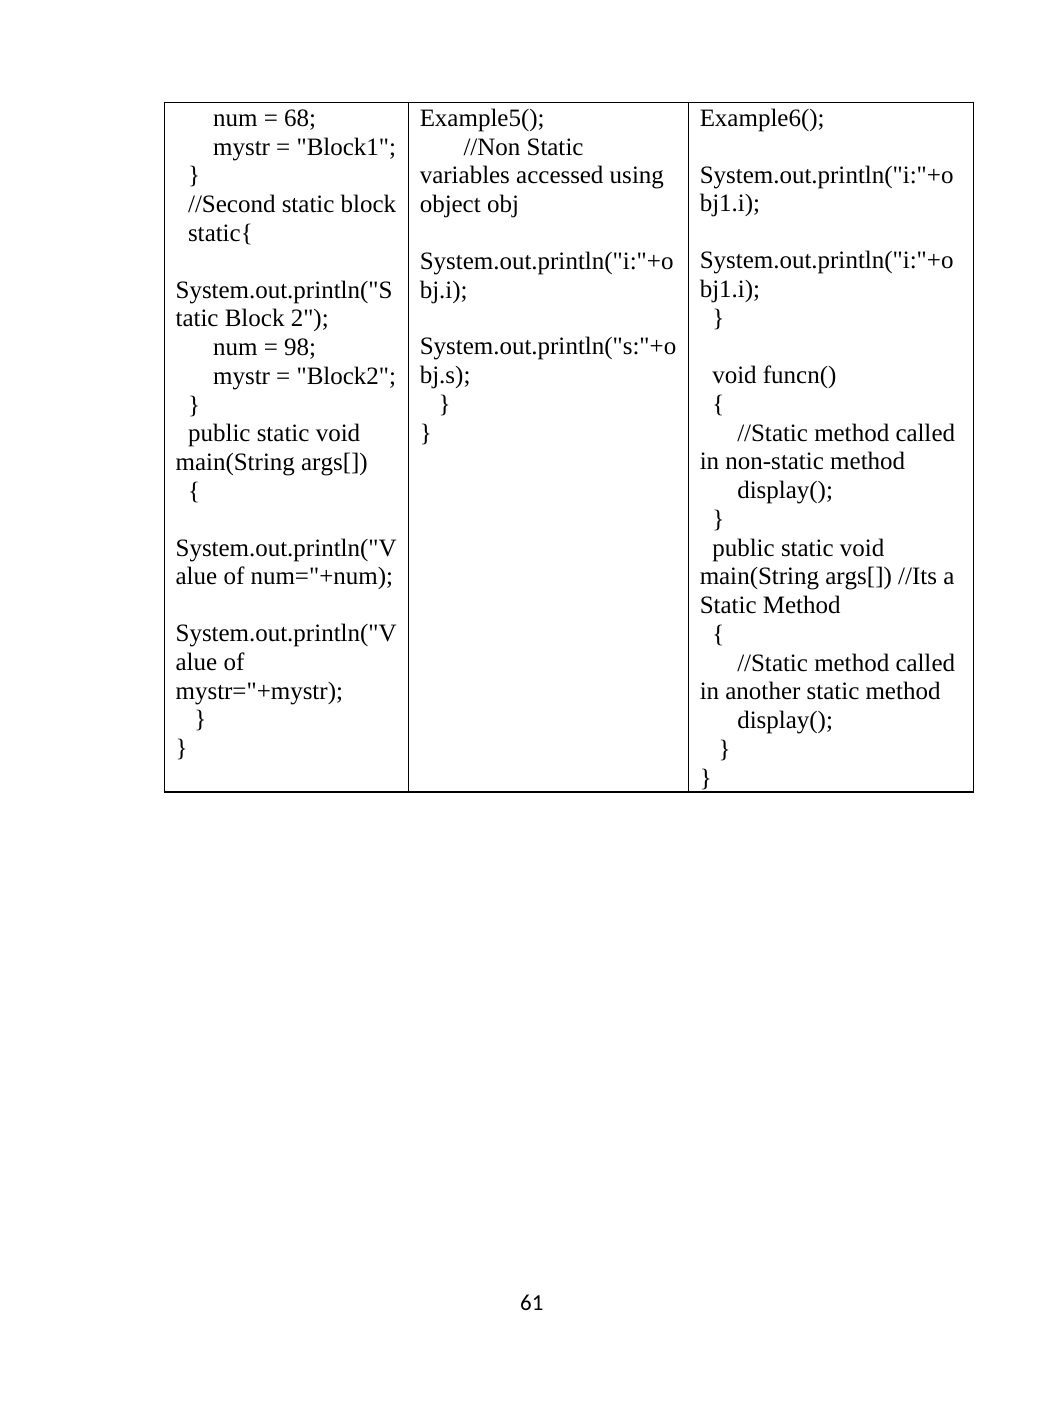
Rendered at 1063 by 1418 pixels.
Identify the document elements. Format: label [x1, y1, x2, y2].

table_cell [409, 103, 688, 791]
table_cell [689, 103, 973, 791]
table_cell [165, 103, 408, 791]
